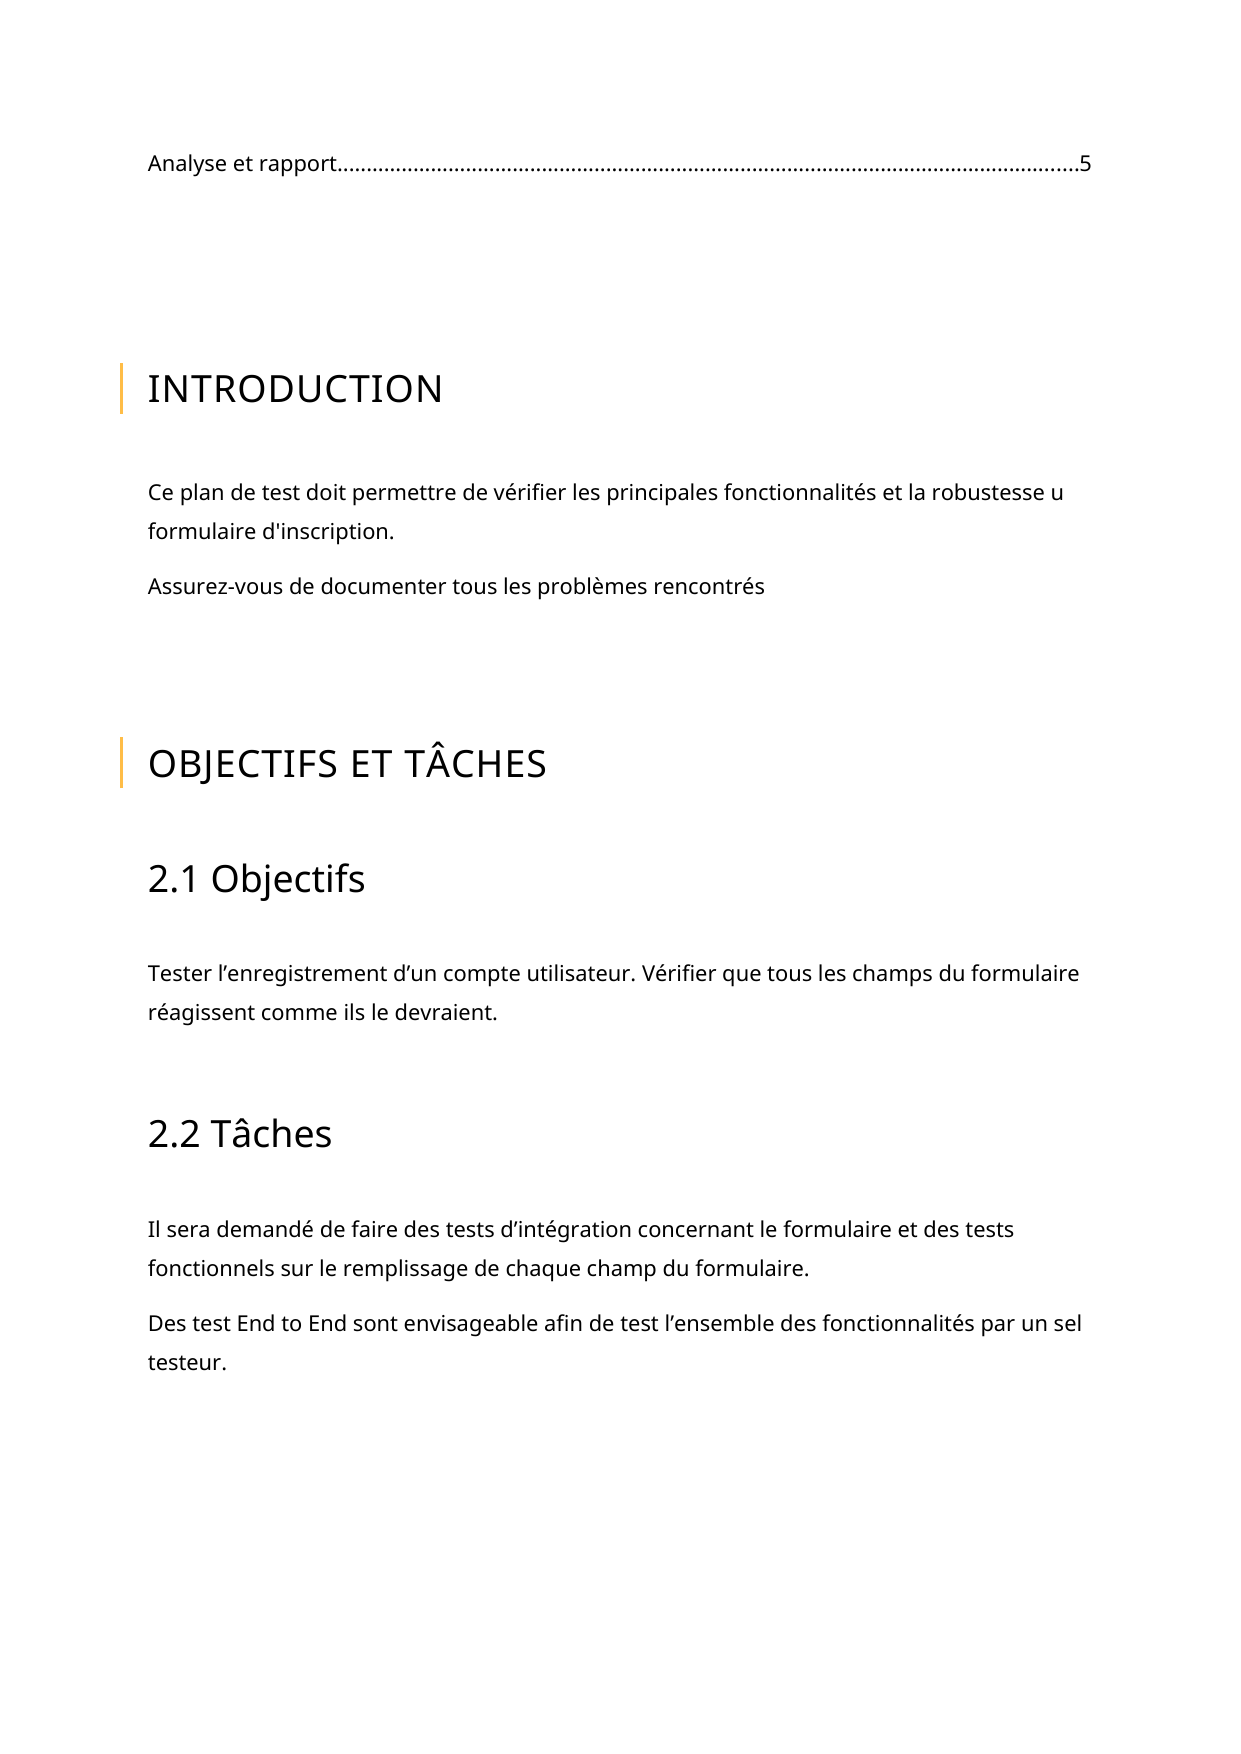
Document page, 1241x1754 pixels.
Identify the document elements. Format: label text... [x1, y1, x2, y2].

subtitle 2.1 Objectifs [148, 852, 1093, 903]
text Tester l’enregistrement d’un compte utilisateur. Vérifier que tous les champs du formulaire réagissent comme ils le devraient. [148, 958, 1093, 1027]
subtitle Objectifs et tâches [123, 737, 1093, 788]
text Assurez-vous de documenter tous les problèmes rencontrés [148, 571, 1093, 601]
text Des test End to End sont envisageable afin de test l’ensemble des fonctionnalités par un sel testeur. [148, 1308, 1093, 1376]
text Ce plan de test doit permettre de vérifier les principales fonctionnalités et la robustesse u formulaire d'inscription. [148, 477, 1093, 546]
subtitle Introduction [123, 363, 1093, 414]
subtitle 2.2 Tâches [148, 1107, 1093, 1158]
text Il sera demandé de faire des tests d’intégration concernant le formulaire et des tests fonctionnels sur le remplissage de chaque champ du formulaire. [148, 1214, 1093, 1282]
